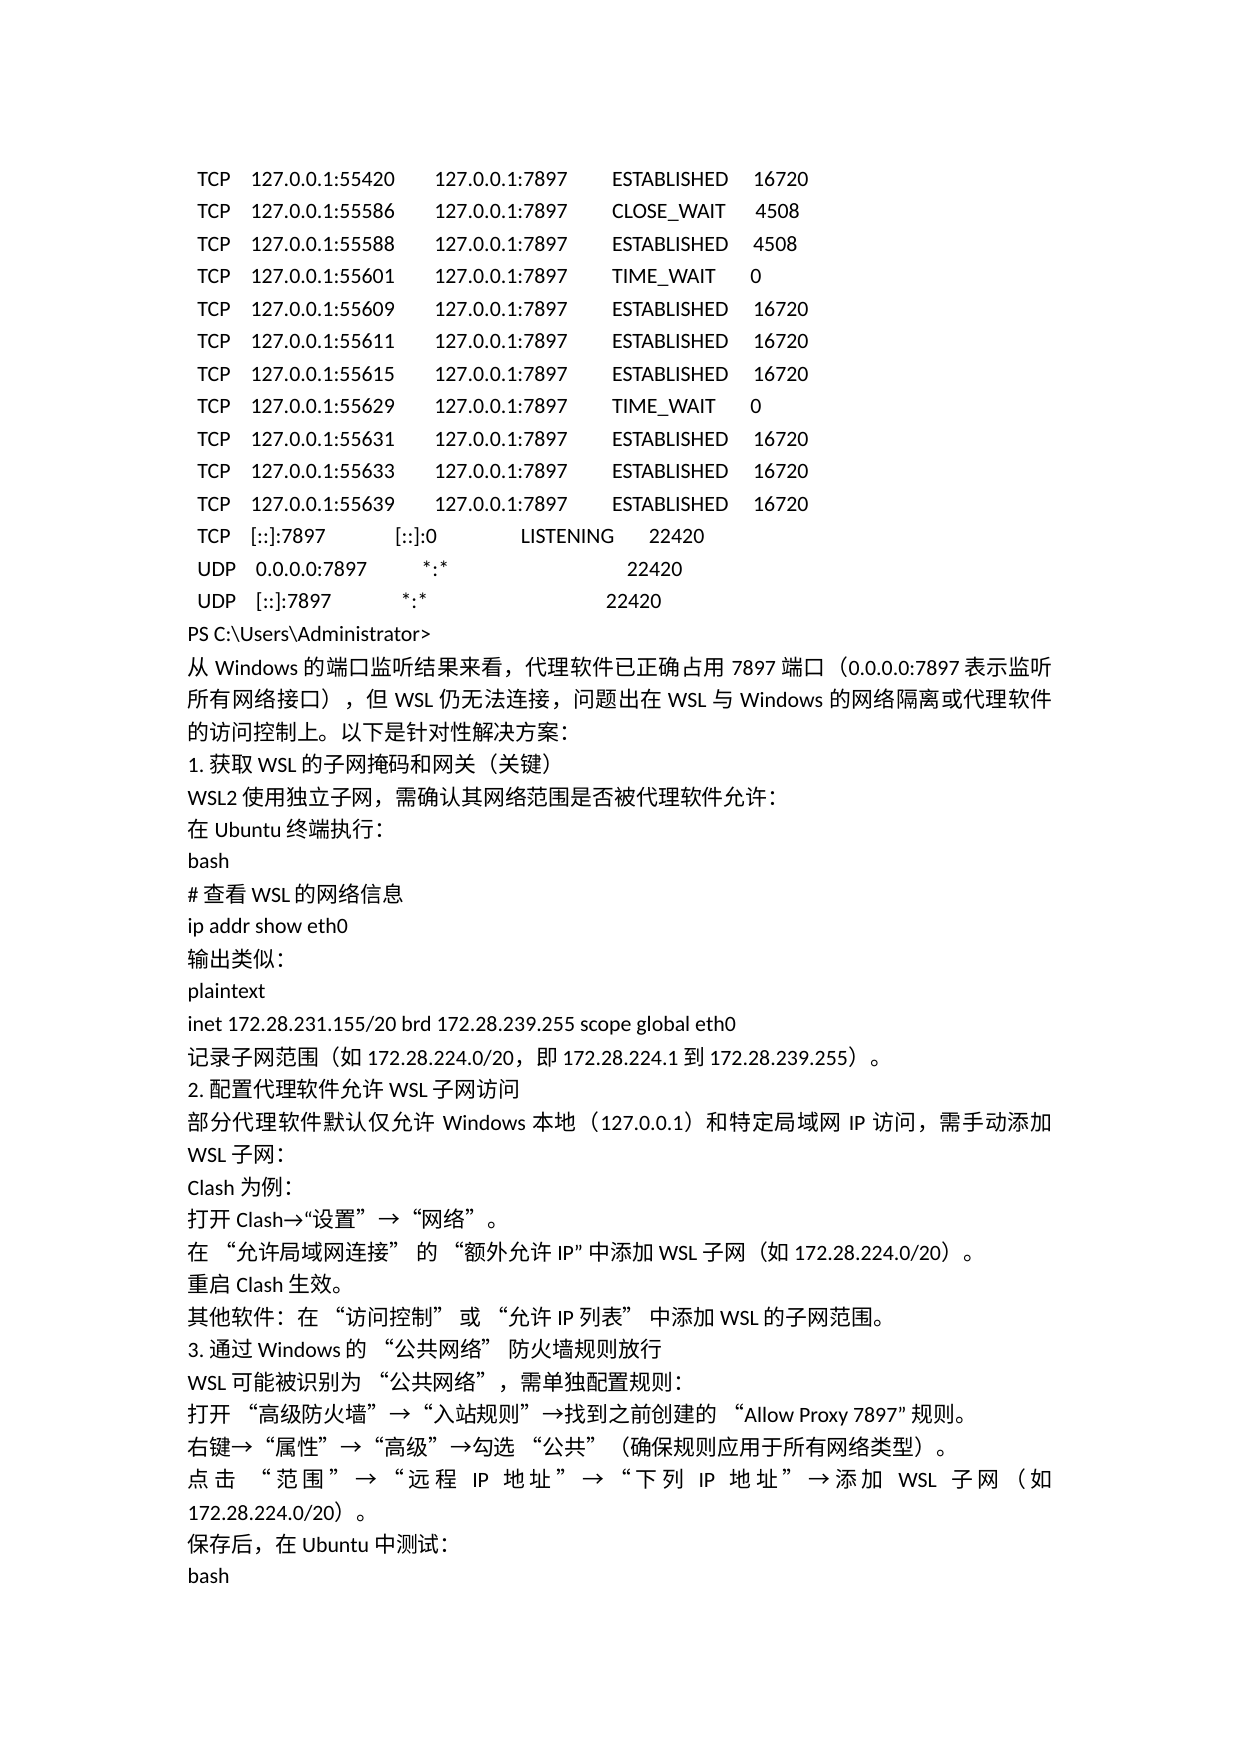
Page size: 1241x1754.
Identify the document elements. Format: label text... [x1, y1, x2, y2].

text 在 Ubuntu 终端执行： [187, 812, 1053, 844]
text UDP 0.0.0.0:7897 *:* 22420 [187, 552, 1053, 584]
text TCP 127.0.0.1:55609 127.0.0.1:7897 ESTABLISHED 16720 [187, 292, 1053, 324]
text 保存后，在 Ubuntu 中测试： [187, 1527, 1053, 1559]
text 记录子网范围（如172.28.224.0/20，即172.28.224.1到172.28.239.255）。 [187, 1039, 1053, 1072]
text plaintext [187, 974, 1053, 1007]
text 打开 “高级防火墙”→“入站规则”→找到之前创建的 “Allow Proxy 7897” 规则。 [187, 1397, 1053, 1429]
text WSL 可能被识别为 “公共网络”，需单独配置规则： [187, 1364, 1053, 1397]
text 在 “允许局域网连接” 的 “额外允许 IP” 中添加 WSL 子网（如172.28.224.0/20）。 [187, 1234, 1053, 1267]
text bash [187, 1559, 1053, 1592]
text # 查看WSL的网络信息 [187, 877, 1053, 909]
text TCP [::]:7897 [::]:0 LISTENING 22420 [187, 519, 1053, 552]
text 1. 获取 WSL 的子网掩码和网关（关键） [187, 747, 1053, 779]
text WSL2 使用独立子网，需确认其网络范围是否被代理软件允许： [187, 779, 1053, 812]
text 3. 通过 Windows 的 “公共网络” 防火墙规则放行 [187, 1332, 1053, 1364]
text TCP 127.0.0.1:55615 127.0.0.1:7897 ESTABLISHED 16720 [187, 357, 1053, 389]
text 点击 “范围”→“远程 IP 地址”→“下列 IP 地址”→添加 WSL 子网（如172.28.224.0/20）。 [187, 1462, 1053, 1527]
text PS C:\Users\Administrator> [187, 617, 1053, 649]
text TCP 127.0.0.1:55588 127.0.0.1:7897 ESTABLISHED 4508 [187, 227, 1053, 259]
text inet 172.28.231.155/20 brd 172.28.239.255 scope global eth0 [187, 1007, 1053, 1039]
text 打开 Clash→“设置”→“网络”。 [187, 1202, 1053, 1234]
text TCP 127.0.0.1:55633 127.0.0.1:7897 ESTABLISHED 16720 [187, 454, 1053, 487]
text TCP 127.0.0.1:55420 127.0.0.1:7897 ESTABLISHED 16720 [187, 162, 1053, 194]
text Clash 为例： [187, 1169, 1053, 1202]
text 部分代理软件默认仅允许 Windows 本地（127.0.0.1）和特定局域网 IP 访问，需手动添加 WSL 子网： [187, 1104, 1053, 1169]
text TCP 127.0.0.1:55586 127.0.0.1:7897 CLOSE_WAIT 4508 [187, 194, 1053, 227]
text 右键→“属性”→“高级”→勾选 “公共”（确保规则应用于所有网络类型）。 [187, 1429, 1053, 1462]
text TCP 127.0.0.1:55611 127.0.0.1:7897 ESTABLISHED 16720 [187, 324, 1053, 357]
text 其他软件：在 “访问控制” 或 “允许 IP 列表” 中添加 WSL 的子网范围。 [187, 1299, 1053, 1332]
text TCP 127.0.0.1:55631 127.0.0.1:7897 ESTABLISHED 16720 [187, 422, 1053, 454]
text UDP [::]:7897 *:* 22420 [187, 584, 1053, 617]
text 输出类似： [187, 942, 1053, 974]
text TCP 127.0.0.1:55639 127.0.0.1:7897 ESTABLISHED 16720 [187, 487, 1053, 519]
text 从 Windows 的端口监听结果来看，代理软件已正确占用 7897 端口（0.0.0.0:7897表示监听所有网络接口），但 WSL 仍无法连接，问题出在WSL 与 Windows 的网络隔离或代理软件的访问控制上。以下是针对性解决方案： [187, 649, 1053, 747]
text bash [187, 844, 1053, 877]
text TCP 127.0.0.1:55601 127.0.0.1:7897 TIME_WAIT 0 [187, 259, 1053, 292]
text 重启 Clash 生效。 [187, 1267, 1053, 1299]
text 2. 配置代理软件允许 WSL 子网访问 [187, 1072, 1053, 1104]
text ip addr show eth0 [187, 909, 1053, 942]
text TCP 127.0.0.1:55629 127.0.0.1:7897 TIME_WAIT 0 [187, 389, 1053, 422]
